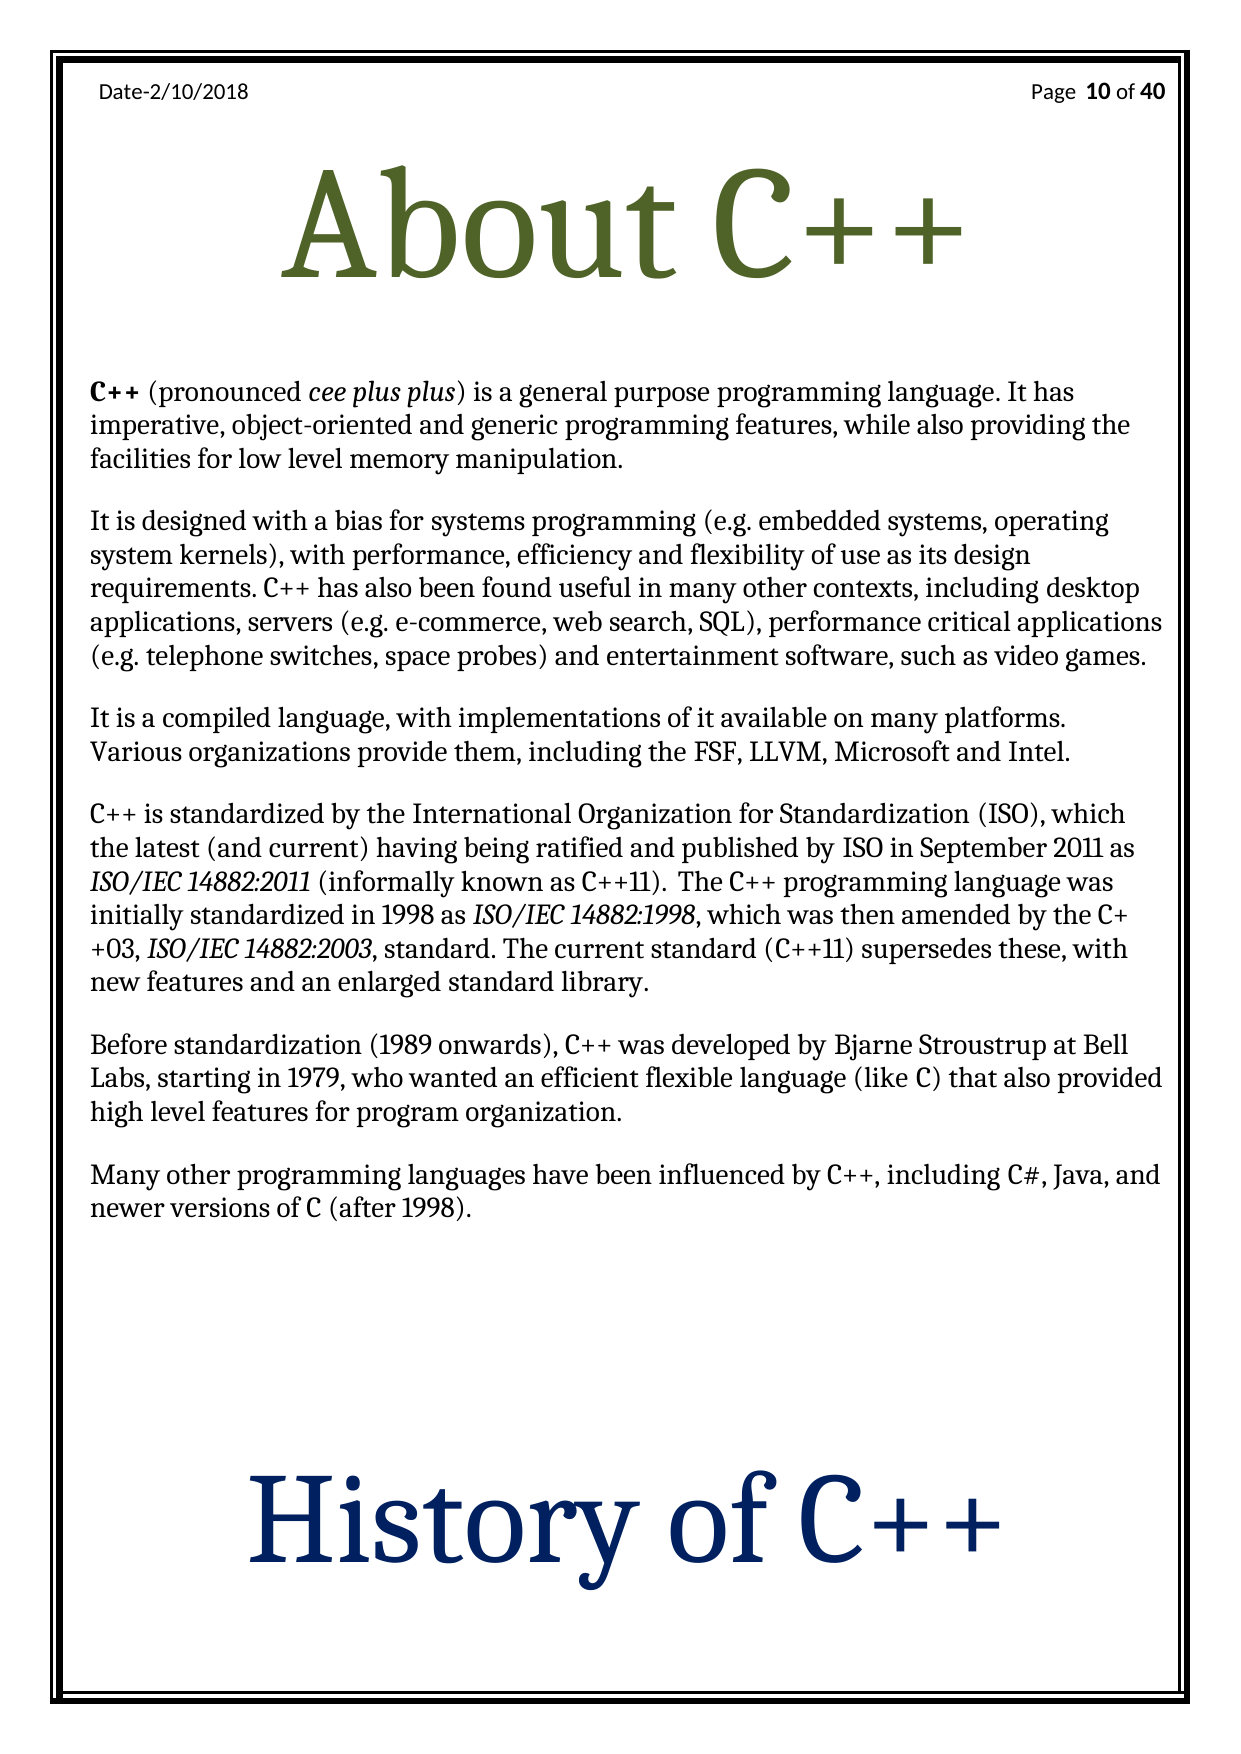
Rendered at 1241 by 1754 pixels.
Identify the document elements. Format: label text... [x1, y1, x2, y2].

text C++ is standardized by the International Organization for Standardization (ISO), which the latest (and current) having being ratified and published by ISO in September 2011 as ISO/IEC 14882:2011 (informally known as C++11). The C++ programming language was initially standardized in 1998 as ISO/IEC 14882:1998, which was then amended by the C++03, ISO/IEC 14882:2003, standard. The current standard (C++11) supersedes these, with new features and an enlarged standard library. [90, 798, 1165, 999]
text Before standardization (1989 onwards), C++ was developed by Bjarne Stroustrup at Bell Labs, starting in 1979, who wanted an efficient flexible language (like C) that also provided high level features for program organization. [90, 1028, 1165, 1129]
text Many other programming languages have been influenced by C++, including C#, Java, and newer versions of C (after 1998). [90, 1158, 1165, 1225]
text C++ (pronounced cee plus plus) is a general purpose programming language. It has imperative, object-oriented and generic programming features, while also providing the facilities for low level memory manipulation. [90, 375, 1165, 475]
text It is designed with a bias for systems programming (e.g. embedded systems, operating system kernels), with performance, efficiency and flexibility of use as its design requirements. C++ has also been found useful in many other contexts, including desktop applications, servers (e.g. e-commerce, web search, SQL), performance critical applications (e.g. telephone switches, space probes) and entertainment software, such as video games. [90, 504, 1165, 672]
text It is a compiled language, with implementations of it available on many platforms. Various organizations provide them, including the FSF, LLVM, Microsoft and Intel. [90, 701, 1165, 768]
text History of C++ [90, 1446, 1165, 1594]
text About C++ [90, 133, 1165, 318]
